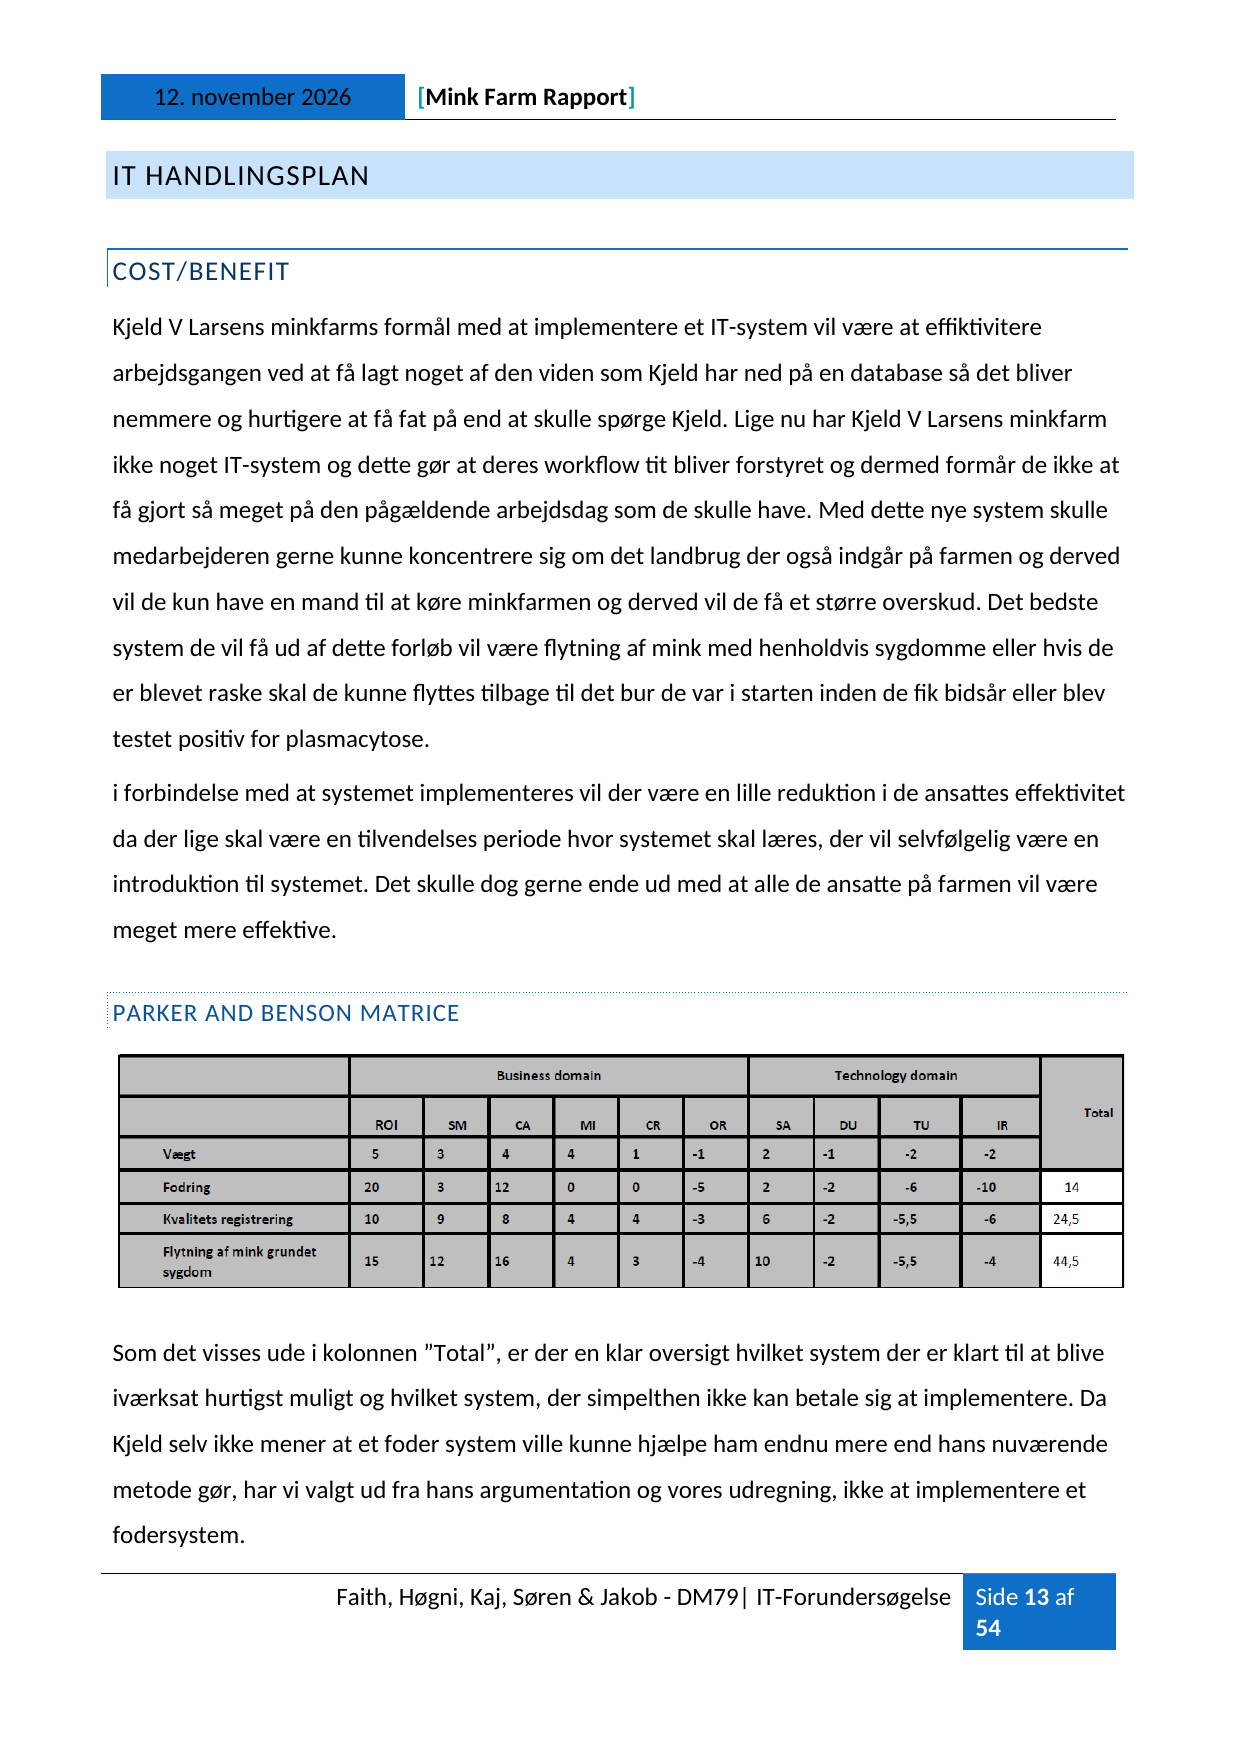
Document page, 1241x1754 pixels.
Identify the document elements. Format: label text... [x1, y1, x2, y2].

text i forbindelse med at systemet implementeres vil der være en lille reduktion i de ansattes effektivitet da der lige skal være en tilvendelses periode hvor systemet skal læres, der vil selvfølgelig være en introduktion til systemet. Det skulle dog gerne ende ud med at alle de ansatte på farmen vil være meget mere effektive. [112, 777, 1128, 945]
subtitle Parker and Benson Matrice [107, 991, 1128, 1028]
picture [112, 1050, 1124, 1288]
subtitle Cost/Benefit [108, 250, 1128, 287]
text Kjeld V Larsens minkfarms formål med at implementere et IT-system vil være at effiktivitere arbejdsgangen ved at få lagt noget af den viden som Kjeld har ned på en database så det bliver nemmere og hurtigere at få fat på end at skulle spørge Kjeld. Lige nu har Kjeld V Larsens minkfarm ikke noget IT-system og dette gør at deres workflow tit bliver forstyret og dermed formår de ikke at få gjort så meget på den pågældende arbejdsdag som de skulle have. Med dette nye system skulle medarbejderen gerne kunne koncentrere sig om det landbrug der også indgår på farmen og derved vil de kun have en mand til at køre minkfarmen og derved vil de få et større overskud. Det bedste system de vil få ud af dette forløb vil være flytning af mink med henholdvis sygdomme eller hvis de er blevet raske skal de kunne flyttes tilbage til det bur de var i starten inden de fik bidsår eller blev testet positiv for plasmacytose. [112, 312, 1128, 754]
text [112, 1051, 1128, 1550]
subtitle IT handlingsplan [113, 157, 1128, 193]
